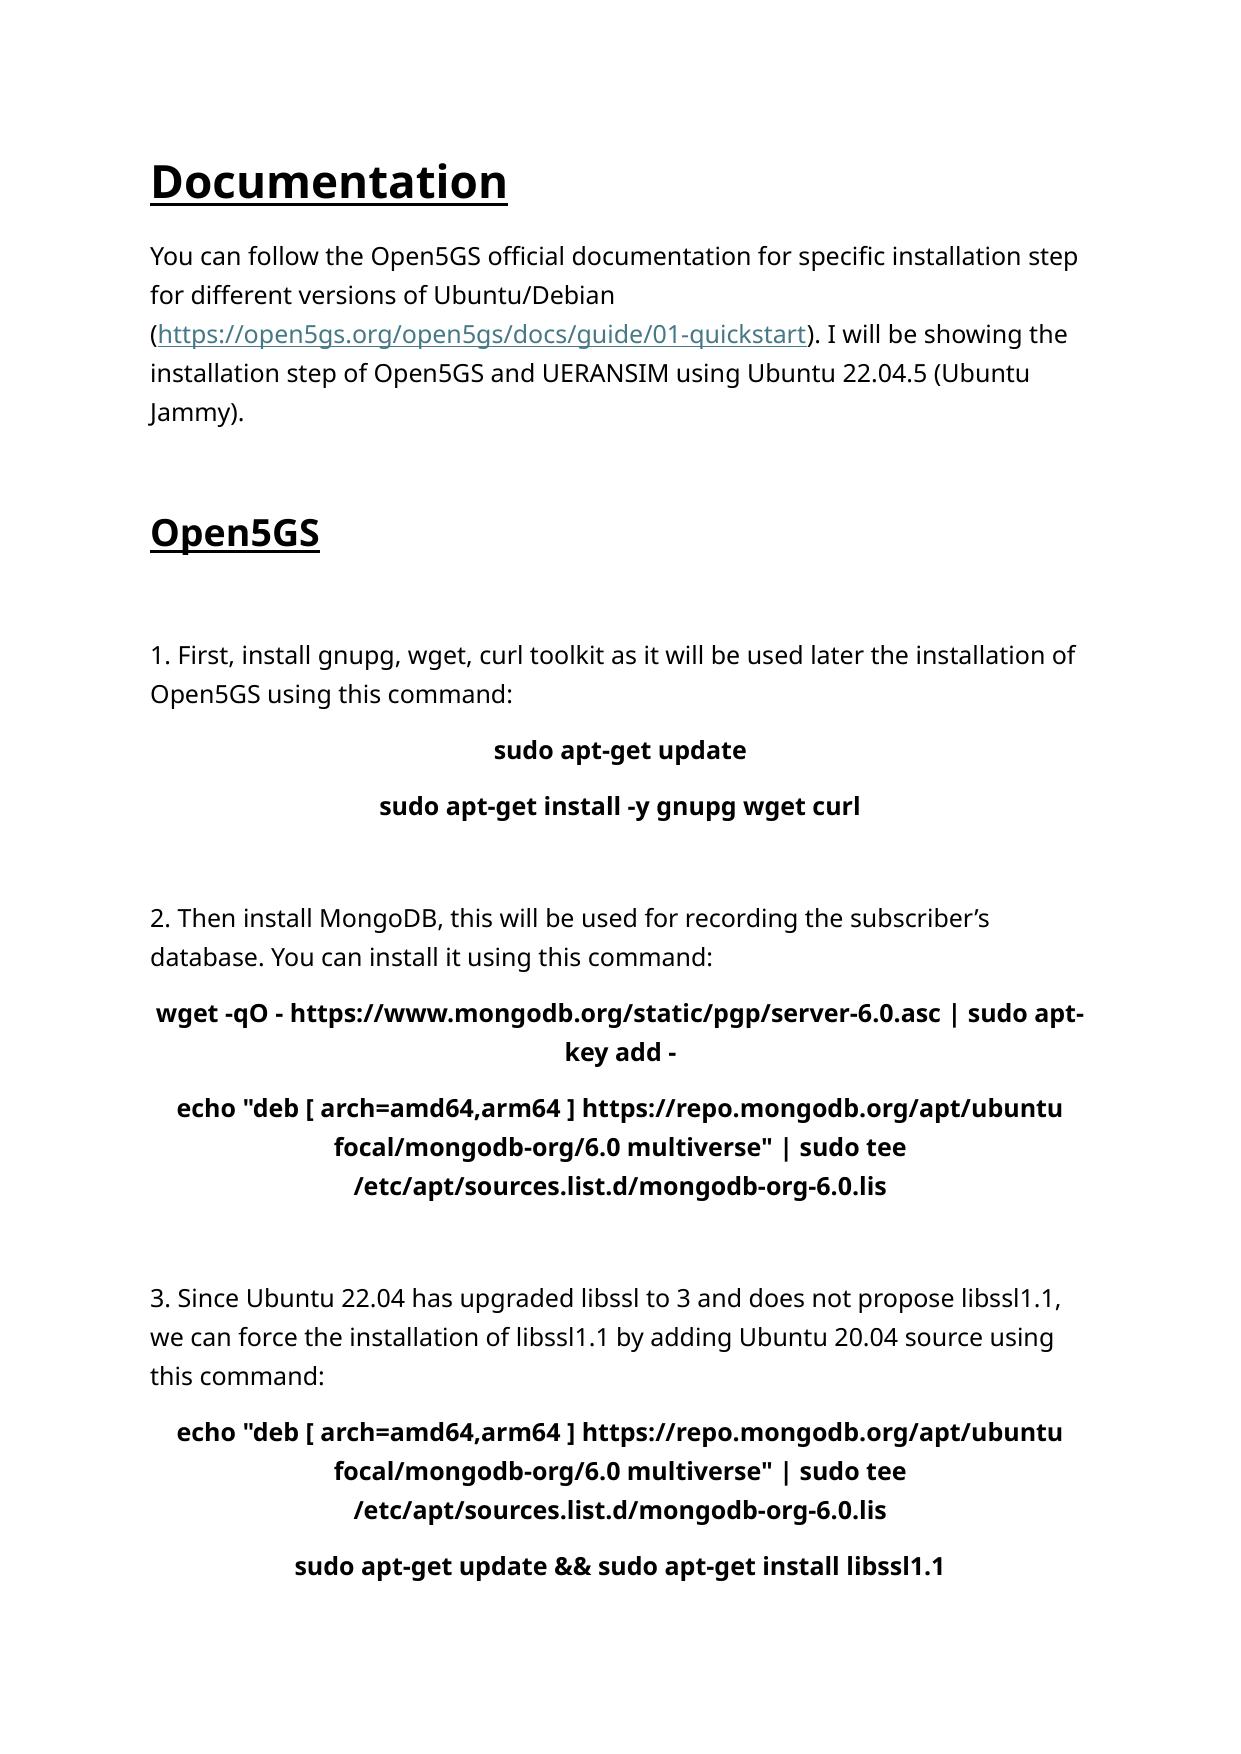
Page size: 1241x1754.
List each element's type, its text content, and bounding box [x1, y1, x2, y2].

text 3. Since Ubuntu 22.04 has upgraded libssl to 3 and does not propose libssl1.1, we can force the installation of libssl1.1 by adding Ubuntu 20.04 source using this command: [150, 1280, 1090, 1393]
text sudo apt-get update [150, 733, 1090, 767]
text Open5GS [150, 507, 1090, 558]
text 1. First, install gnupg, wget, curl toolkit as it will be used later the installation of Open5GS using this command: [150, 638, 1090, 711]
text sudo apt-get install -y gnupg wget curl [150, 789, 1090, 823]
text echo "deb [ arch=amd64,arm64 ] https://repo.mongodb.org/apt/ubuntu focal/mongodb-org/6.0 multiverse" | sudo tee /etc/apt/sources.list.d/mongodb-org-6.0.lis [150, 1414, 1090, 1527]
text sudo apt-get update && sudo apt-get install libssl1.1 [150, 1549, 1090, 1583]
text Documentation [150, 150, 1090, 212]
text wget -qO - https://www.mongodb.org/static/pgp/server-6.0.asc | sudo apt-key add - [150, 995, 1090, 1068]
text echo "deb [ arch=amd64,arm64 ] https://repo.mongodb.org/apt/ubuntu focal/mongodb-org/6.0 multiverse" | sudo tee /etc/apt/sources.list.d/mongodb-org-6.0.lis [150, 1090, 1090, 1203]
text You can follow the Open5GS official documentation for specific installation step for different versions of Ubuntu/Debian (https://open5gs.org/open5gs/docs/guide/01-quickstart). I will be showing the installation step of Open5GS and UERANSIM using Ubuntu 22.04.5 (Ubuntu Jammy). [150, 238, 1090, 429]
text 2. Then install MongoDB, this will be used for recording the subscriber’s database. You can install it using this command: [150, 900, 1090, 973]
